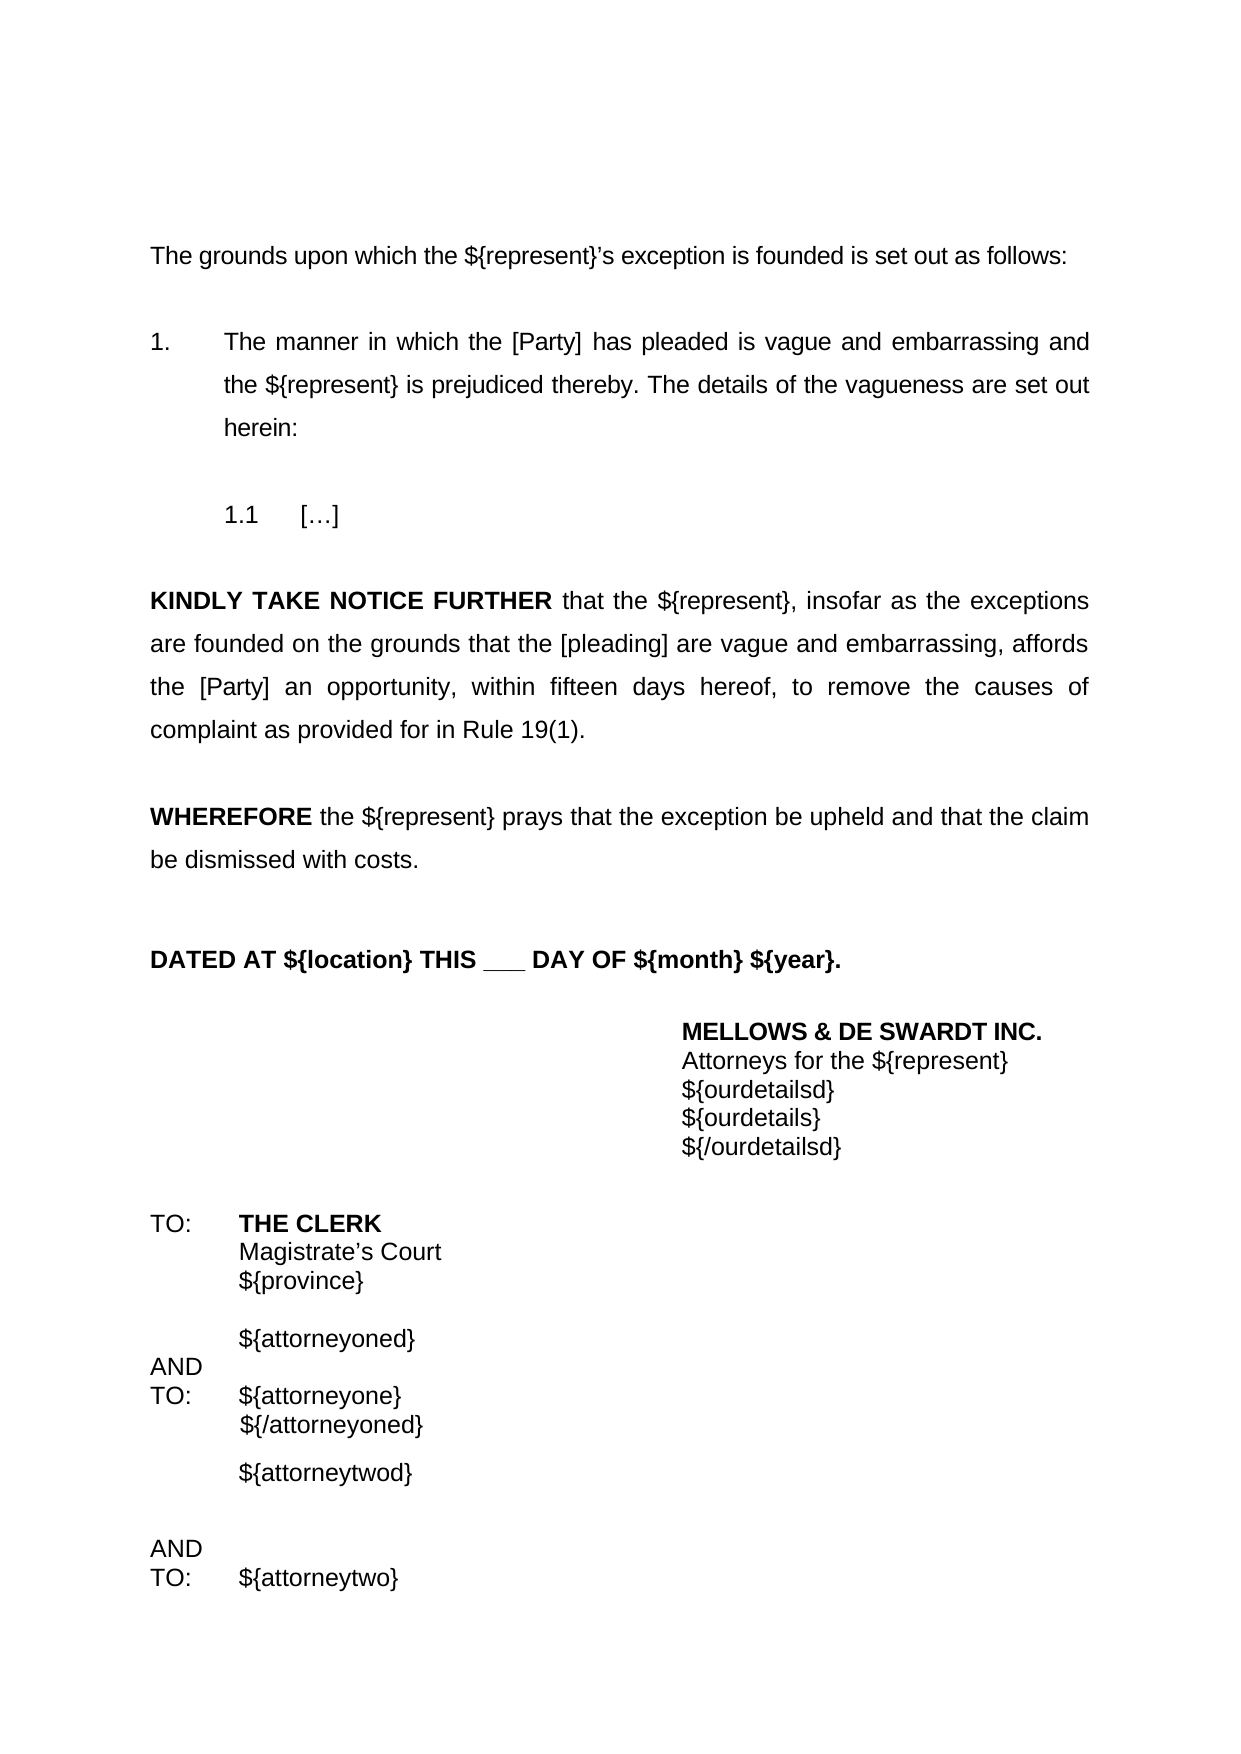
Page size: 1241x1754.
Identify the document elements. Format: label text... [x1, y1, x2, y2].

text AND [150, 1352, 1090, 1381]
text TO: ${attorneytwo} [150, 1563, 1090, 1591]
text Attorneys for the ${represent} [682, 1046, 1090, 1074]
text ${province} [239, 1266, 1090, 1295]
list […] [224, 499, 1090, 528]
text ${ourdetails} [682, 1103, 1090, 1132]
text WHEREFORE the ${represent} prays that the exception be upheld and that the claim be dismissed with costs. [150, 801, 1090, 873]
text MELLOWS & DE SWARDT INC. [682, 1017, 1090, 1046]
text ${attorneytwod} [239, 1457, 1090, 1486]
text 1. The manner in which the [Party] has pleaded is vague and embarrassing and the ${represent} is prejudiced thereby. The details of the vagueness are set out herein: [150, 327, 1090, 442]
text Magistrate’s Court [164, 1237, 1090, 1266]
text DATED AT ${location} THIS ___ DAY OF ${month} ${year}. [150, 945, 1090, 974]
text ${ourdetailsd} [682, 1074, 1090, 1103]
text KINDLY TAKE NOTICE FURTHER that the ${represent}, insofar as the exceptions are founded on the grounds that the [pleading] are vague and embarrassing, affords the [Party] an opportunity, within fifteen days hereof, to remove the causes of complaint as provided for in Rule 19(1). [150, 586, 1090, 744]
text TO: ${attorneyone} [150, 1381, 1090, 1410]
text TO: THE CLERK [150, 1208, 1090, 1237]
text ${attorneyoned} [239, 1323, 1090, 1352]
text ${/attorneyoned} [239, 1410, 1090, 1438]
text The grounds upon which the ${represent}’s exception is founded is set out as follows: [150, 241, 1090, 269]
text AND [150, 1534, 1090, 1563]
text ${/ourdetailsd} [682, 1132, 1090, 1161]
